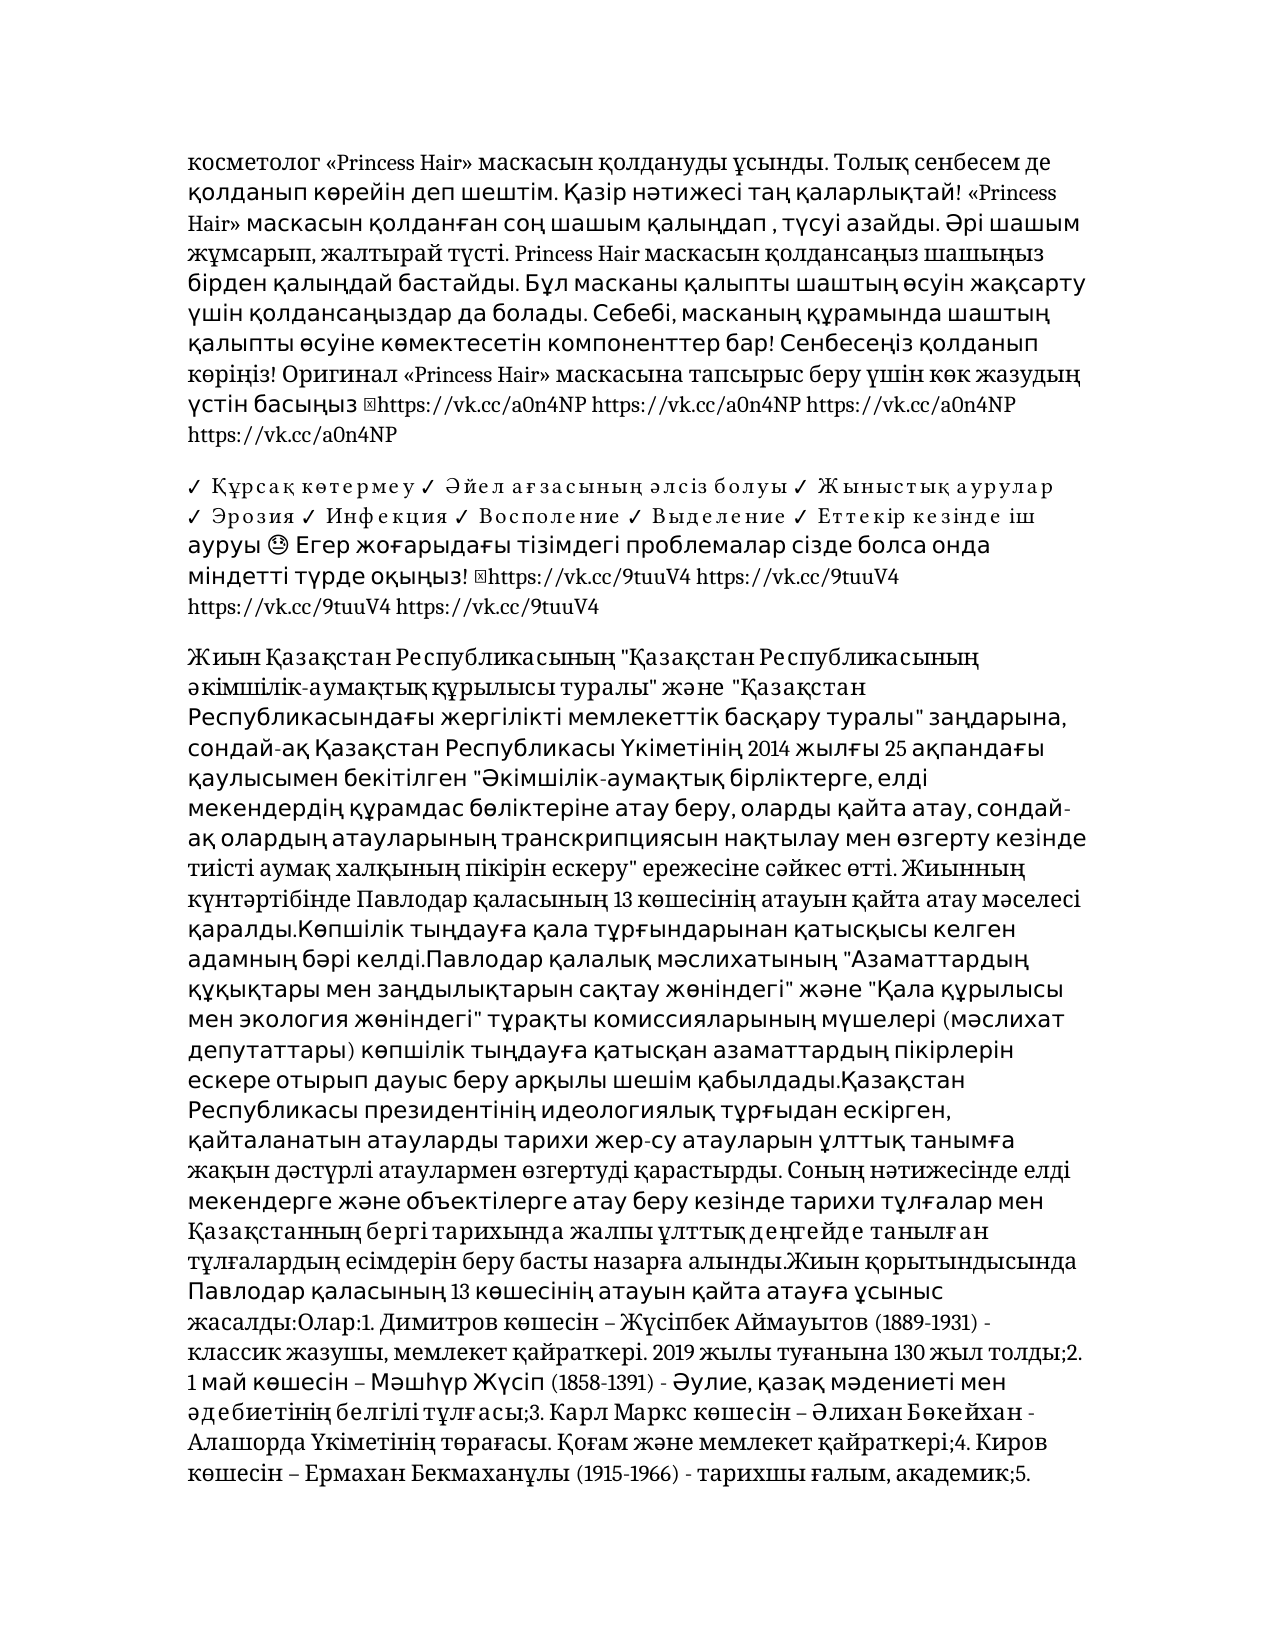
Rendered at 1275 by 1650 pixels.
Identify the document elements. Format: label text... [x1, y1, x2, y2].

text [187, 645, 1087, 1487]
text ✔ Құрсақ көтермеу ✔ Əйел ағзасының əлсіз болуы ✔ Жыныстық аурулар ✔ Эрозия ✔ Инфекция ✔ Восполение ✔ Выделение ✔ Еттекір кезінде іш ауруы 😓 Егер жоғарыдағы тізімдегі проблемалар сізде болса онда міндетті түрде оқыңыз! 👉https://vk.cc/9tuuV4 https://vk.cc/9tuuV4 https://vk.cc/9tuuV4 https://vk.cc/9tuuV4 [187, 473, 1087, 620]
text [187, 150, 1087, 448]
